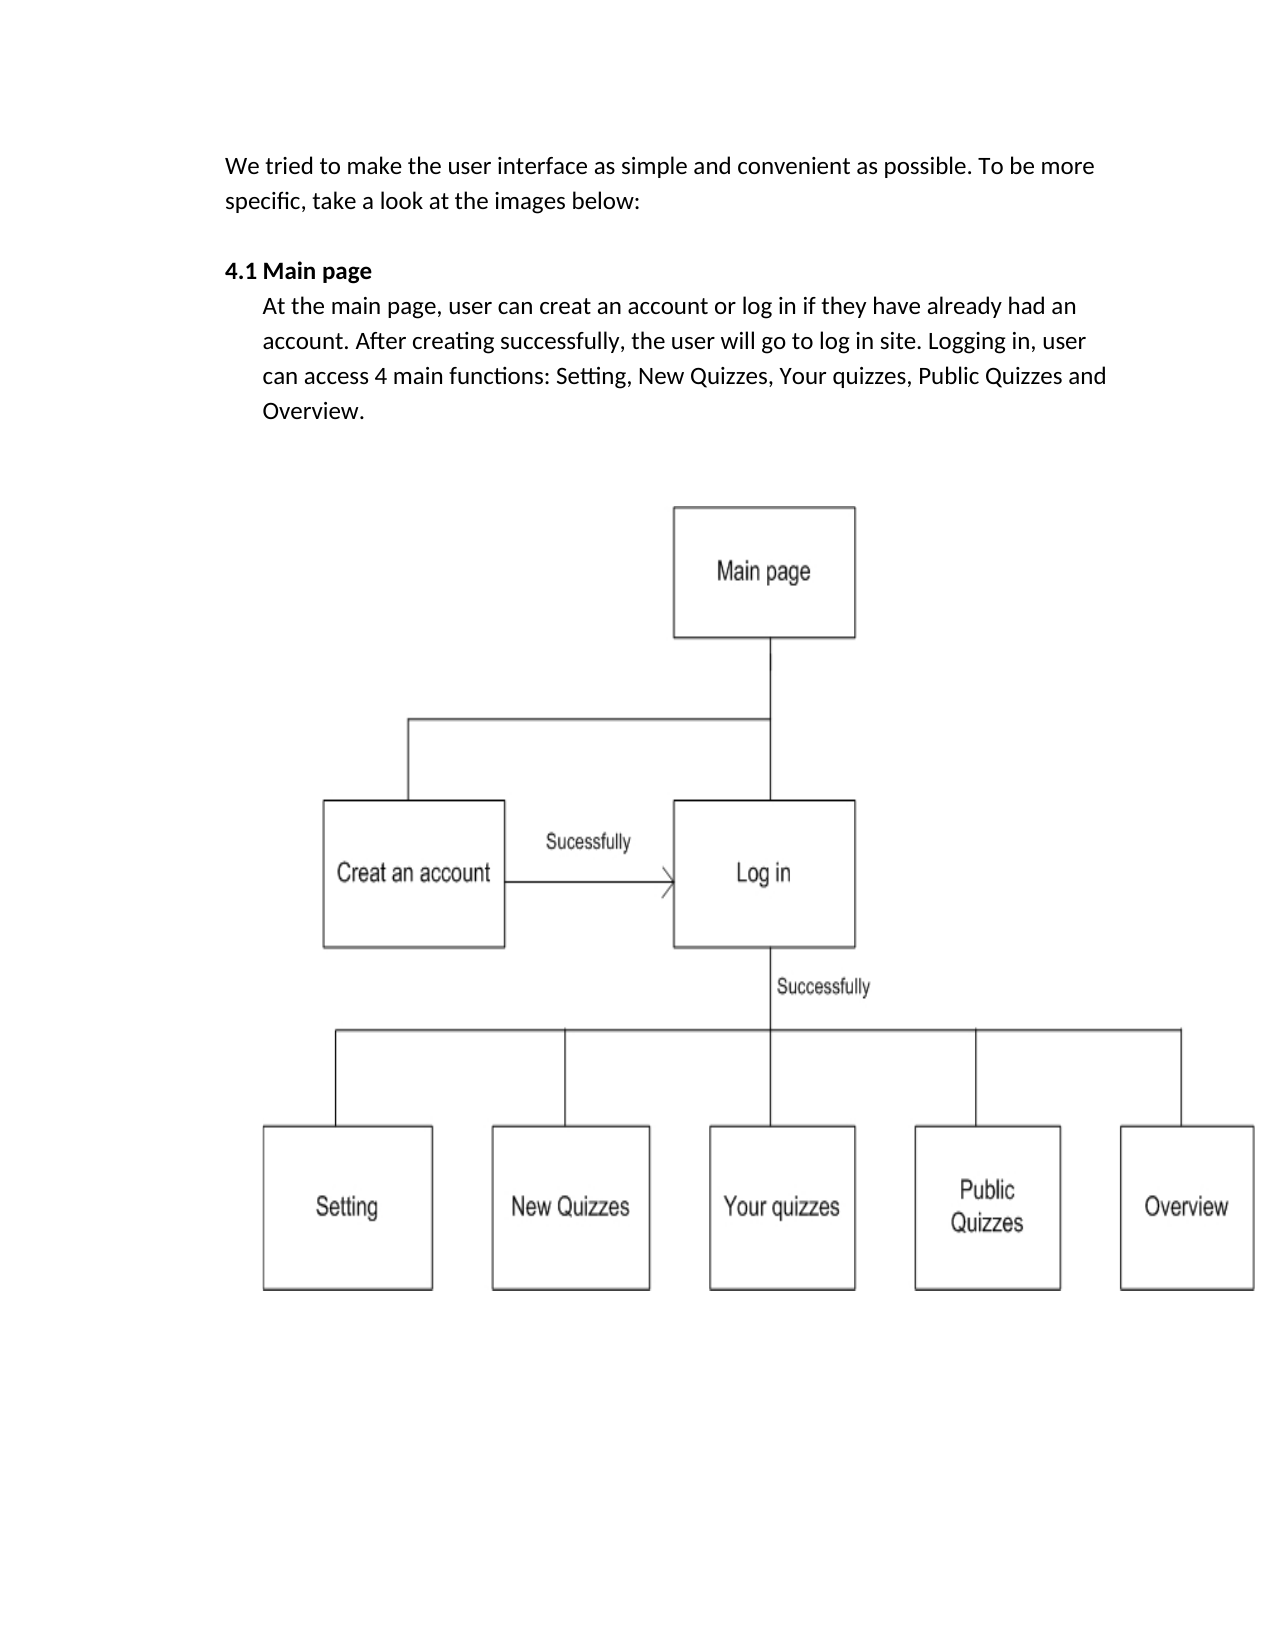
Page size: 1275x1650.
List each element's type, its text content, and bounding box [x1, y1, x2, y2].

list At the main page, user can creat an account or log in if they have already had an account. After creating successfully, the user will go to log in site. Logging in, user can access 4 main functions: Setting, New Quizzes, Your quizzes, Public Quizzes and Overview. [262, 290, 1125, 426]
list Main page [225, 255, 1125, 286]
list We tried to make the user interface as simple and convenient as possible. To be more specific, take a look at the images below: [225, 150, 1125, 216]
picture [262, 506, 1255, 1291]
